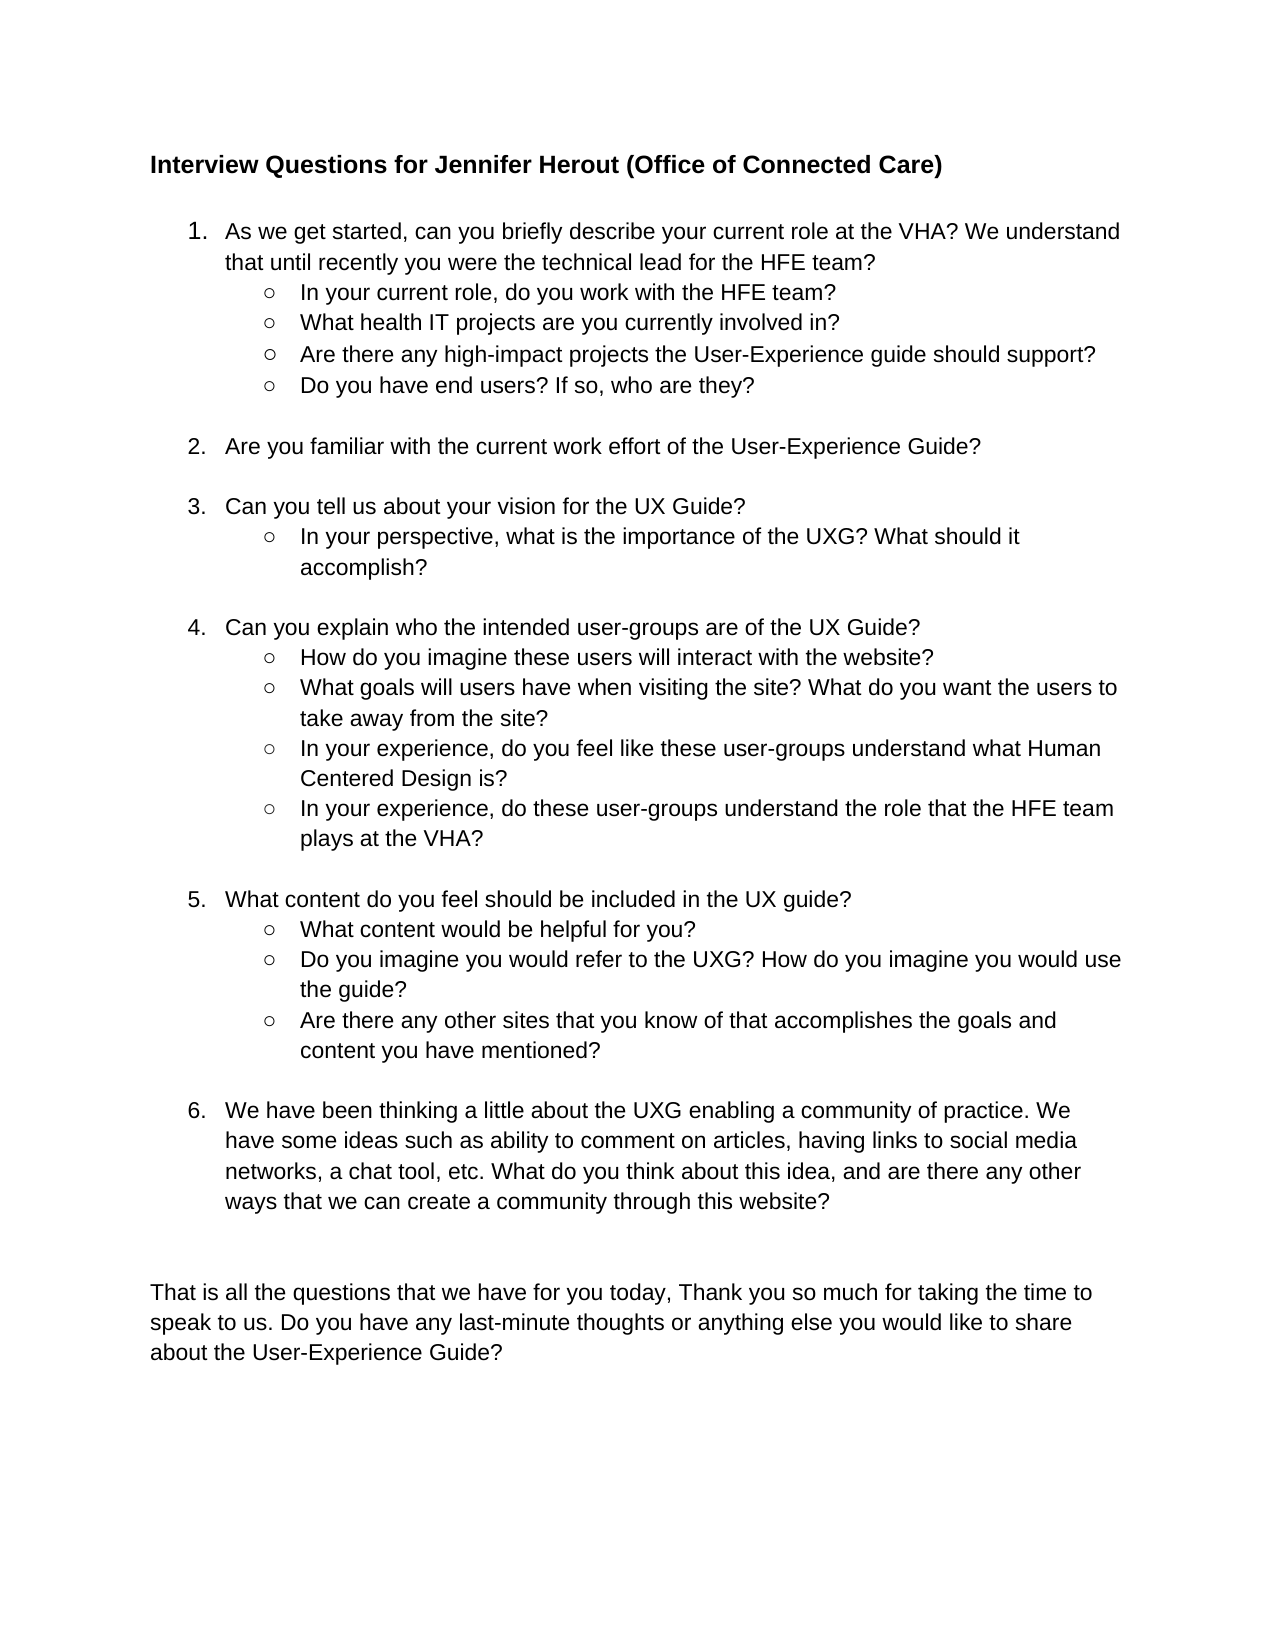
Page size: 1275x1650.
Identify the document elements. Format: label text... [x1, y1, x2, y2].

list Do you have end users? If so, who are they? [262, 372, 1125, 399]
list Are you familiar with the current work effort of the User-Experience Guide? [187, 433, 1125, 459]
list In your perspective, what is the importance of the UXG? What should it accomplish? [262, 523, 1125, 580]
list In your current role, do you work with the HFE team? [262, 279, 1125, 305]
list As we get started, can you briefly describe your current role at the VHA? We understand that until recently you were the technical lead for the HFE team? [187, 216, 1125, 275]
list Do you imagine you would refer to the UXG? How do you imagine you would use the guide? [262, 946, 1125, 1003]
list How do you imagine these users will interact with the website? [262, 644, 1125, 671]
list What content do you feel should be included in the UX guide? [187, 886, 1125, 912]
list Can you tell us about your vision for the UX Guide? [187, 493, 1125, 519]
text Interview Questions for Jennifer Herout (Office of Connected Care) [150, 150, 1125, 179]
list Can you explain who the intended user-groups are of the UX Guide? [187, 614, 1125, 640]
list What content would be helpful for you? [262, 916, 1125, 942]
list What goals will users have when visiting the site? What do you want the users to take away from the site? [262, 674, 1125, 731]
list Are there any high-impact projects the User-Experience guide should support? [262, 339, 1125, 368]
list Are there any other sites that you know of that accomplishes the goals and content you have mentioned? [262, 1007, 1125, 1063]
text That is all the questions that we have for you today, Thank you so much for taking the time to speak to us. Do you have any last-minute thoughts or anything else you would like to share about the User-Experience Guide? [150, 1278, 1125, 1365]
list What health IT projects are you currently involved in? [262, 309, 1125, 335]
list We have been thinking a little about the UXG enabling a community of practice. We have some ideas such as ability to comment on articles, having links to social media networks, a chat tool, etc. What do you think about this idea, and are there any other ways that we can create a community through this website? [187, 1097, 1125, 1214]
list In your experience, do you feel like these user-groups understand what Human Centered Design is? [262, 735, 1125, 791]
list In your experience, do these user-groups understand the role that the HFE team plays at the VHA? [262, 795, 1125, 852]
